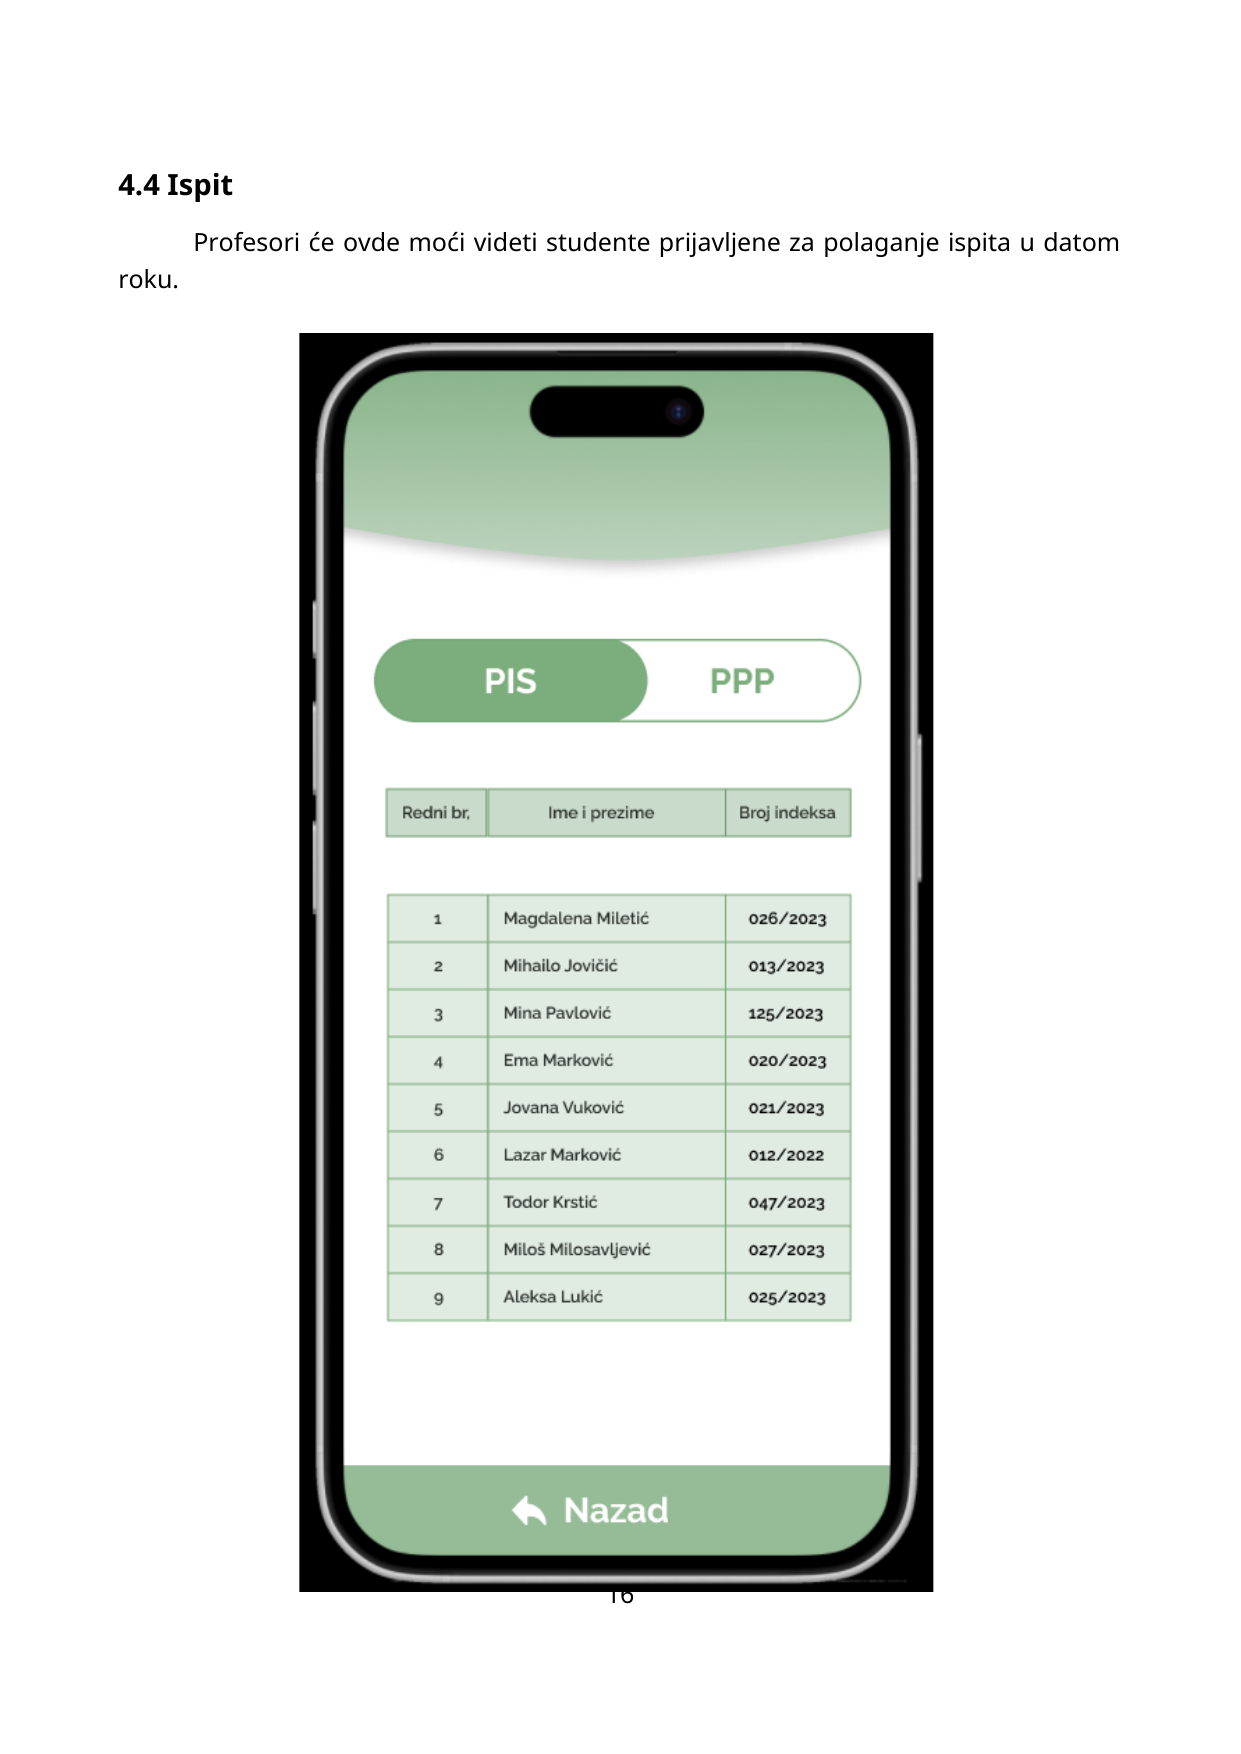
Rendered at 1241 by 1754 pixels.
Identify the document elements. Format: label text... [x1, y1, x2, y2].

subtitle 4.4 Ispit [118, 164, 1122, 204]
text Profesori će ovde moći videti studente prijavljene za polaganje ispita u datom roku. [118, 225, 1122, 296]
picture [299, 333, 934, 1592]
